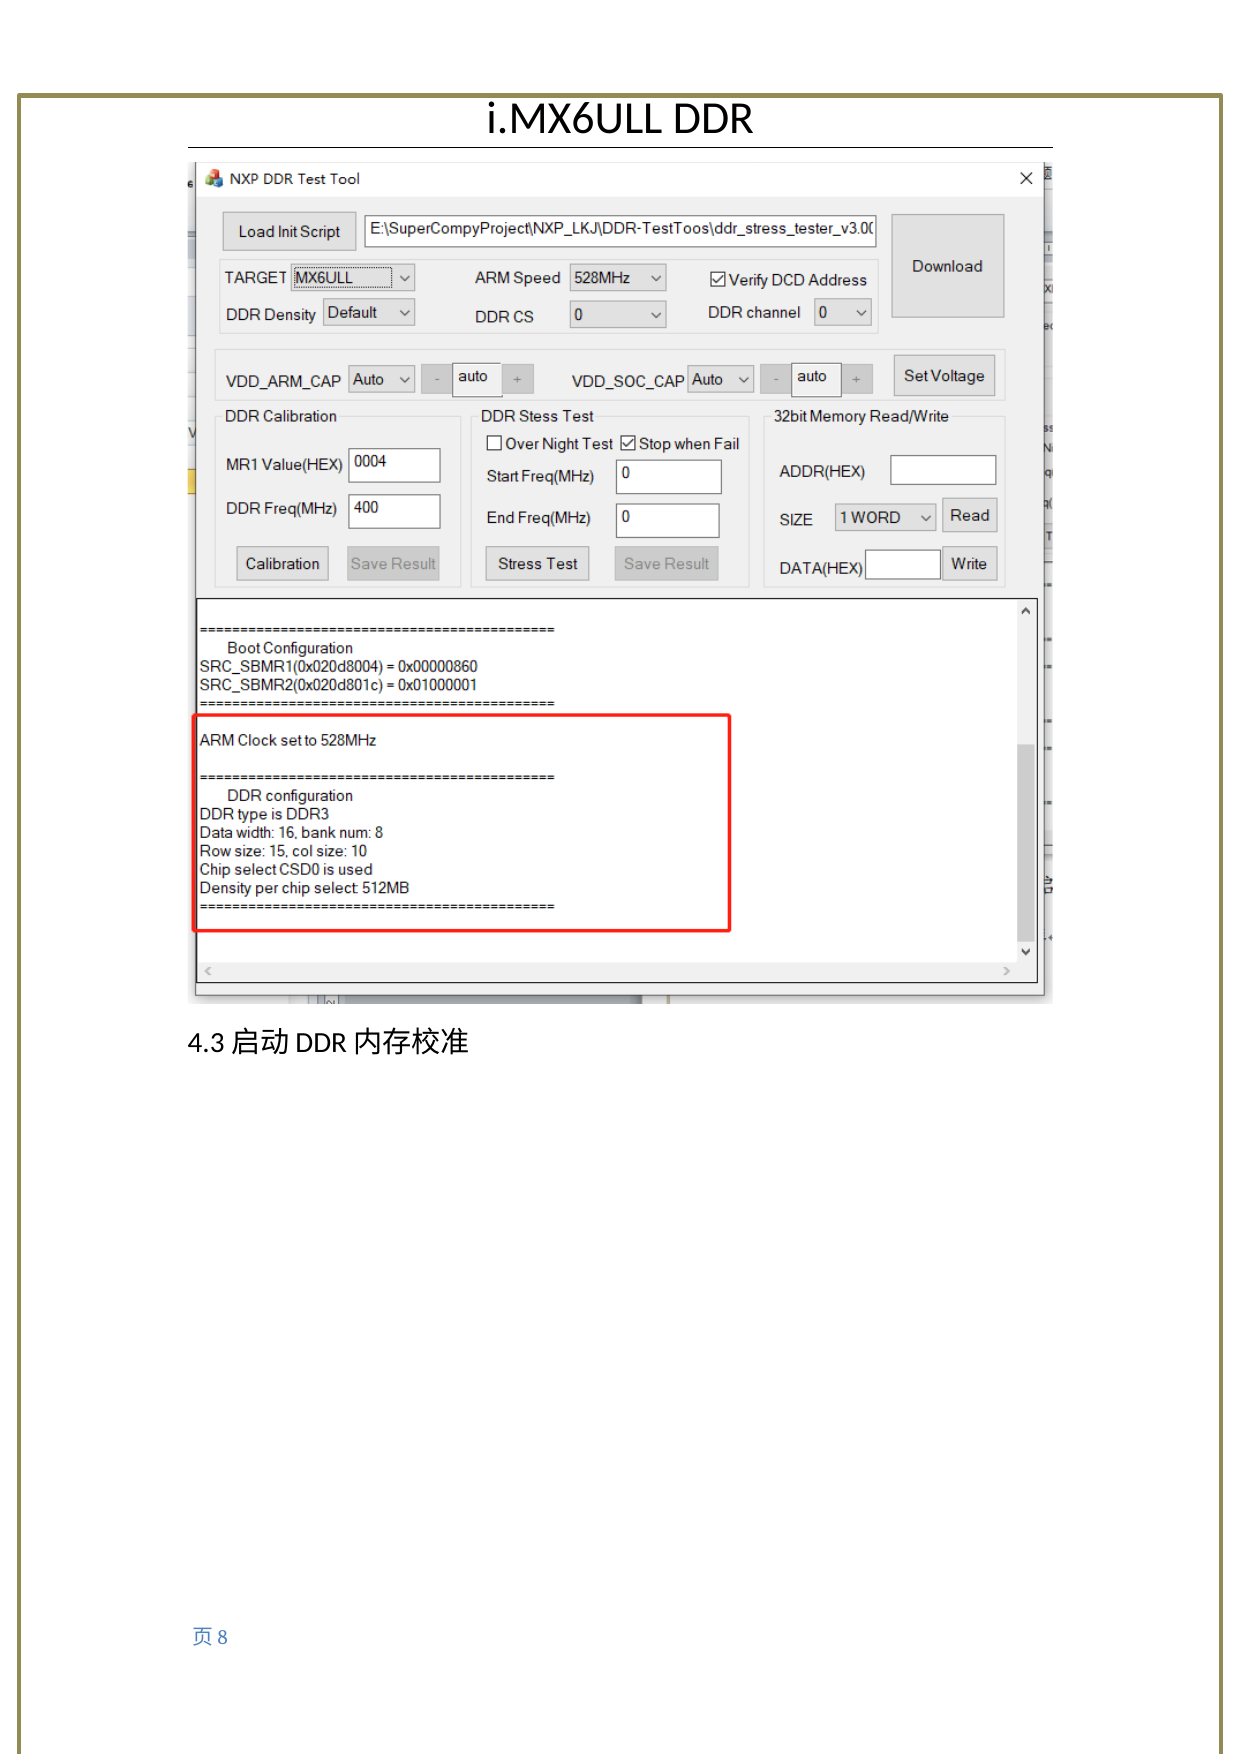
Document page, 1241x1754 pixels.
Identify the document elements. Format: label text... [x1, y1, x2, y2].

text 4.3 启动DDR内存校准 [187, 1007, 1053, 1072]
picture [187, 162, 1053, 1004]
